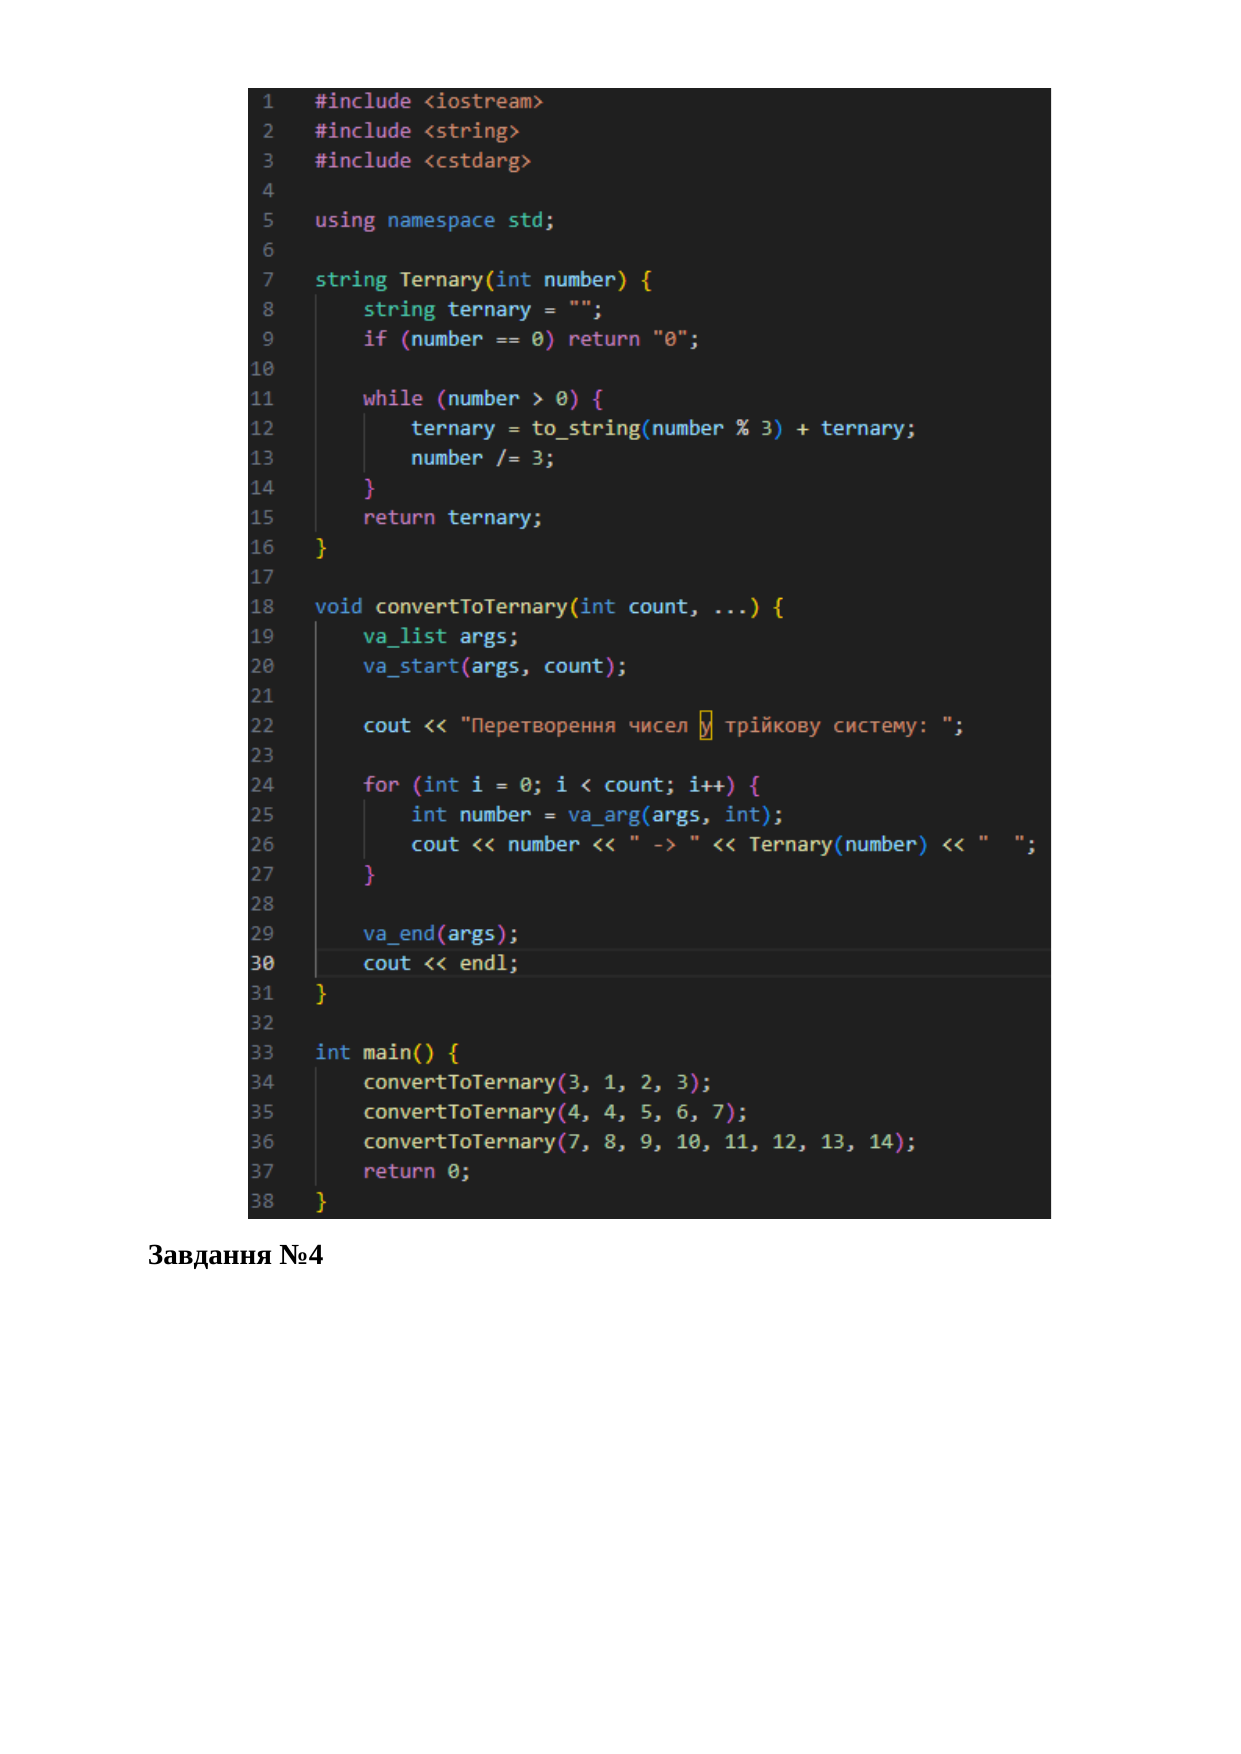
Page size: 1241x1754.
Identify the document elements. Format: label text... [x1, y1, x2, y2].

text Завдання №4 [148, 1237, 1152, 1271]
picture [248, 88, 1052, 1219]
